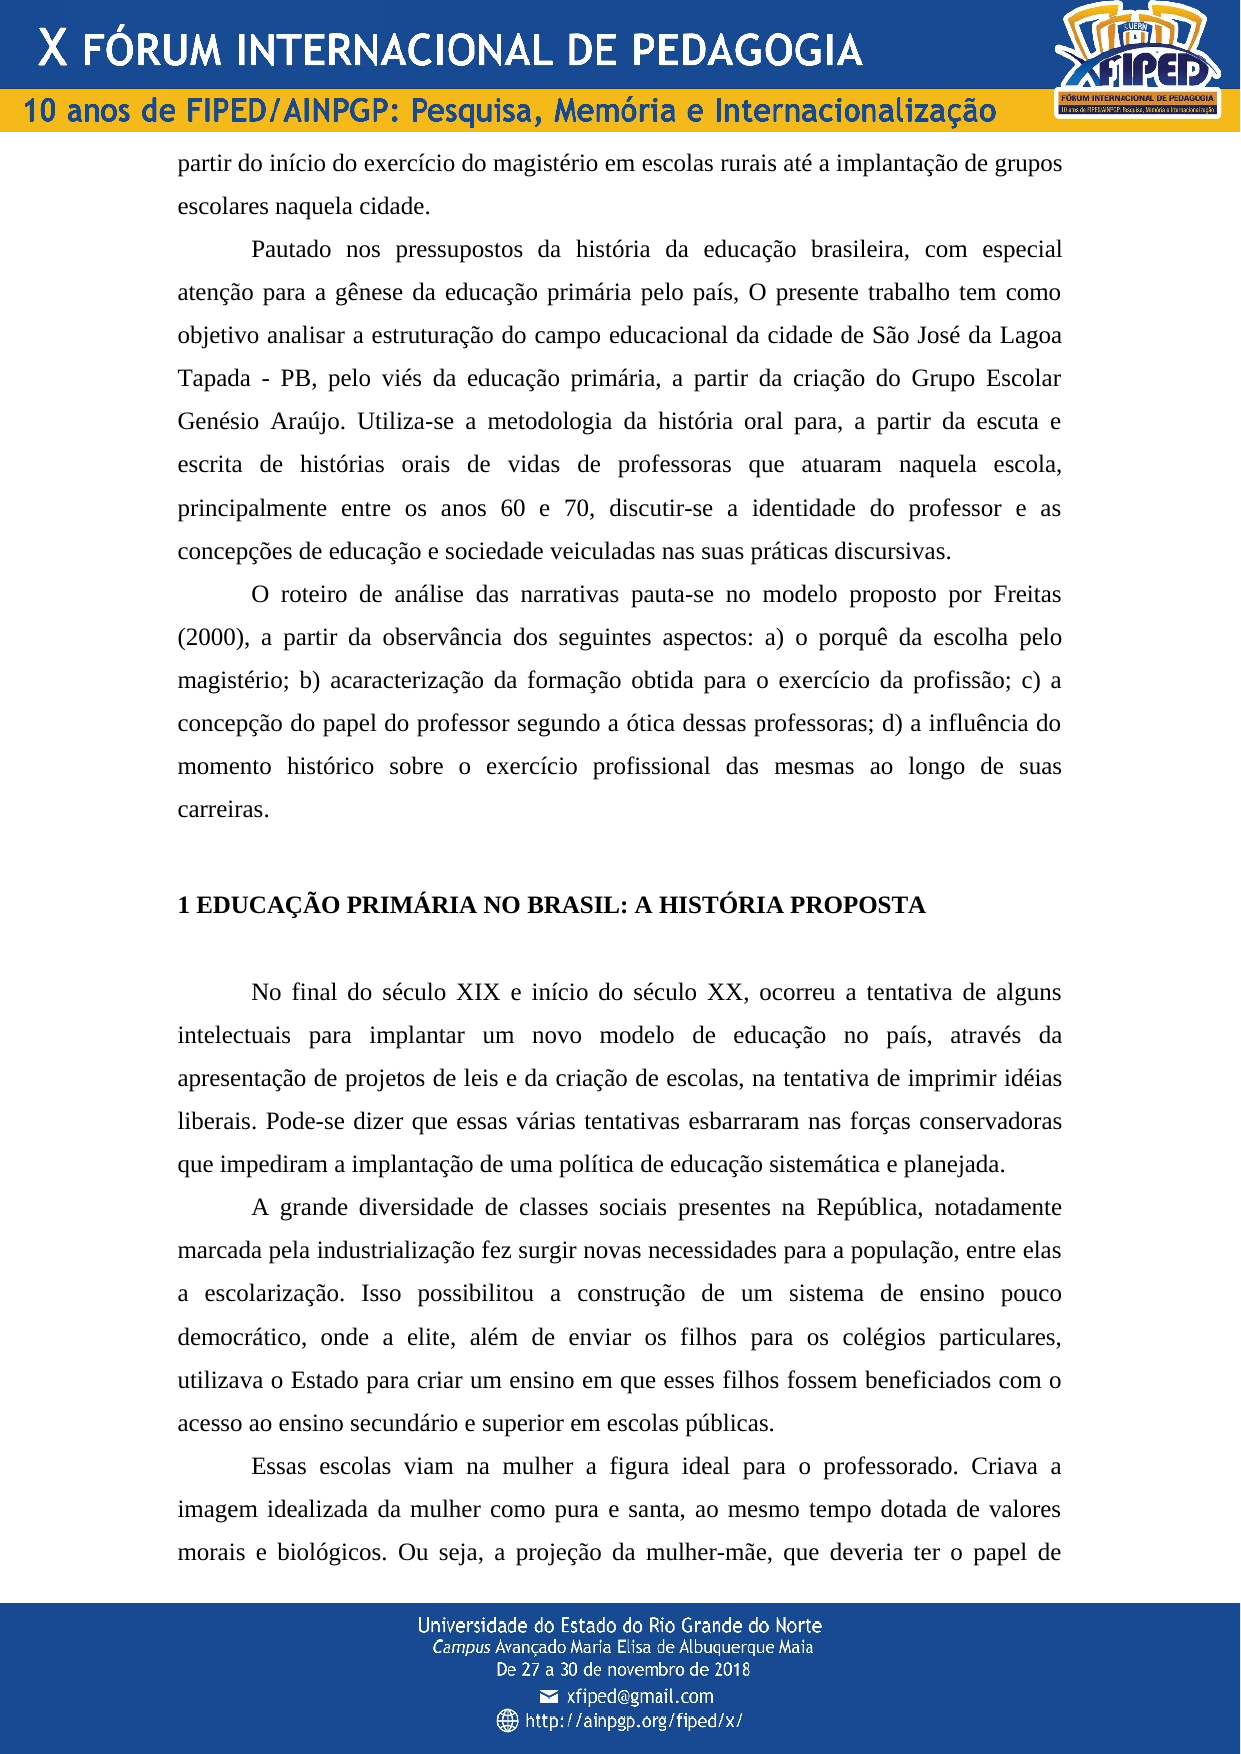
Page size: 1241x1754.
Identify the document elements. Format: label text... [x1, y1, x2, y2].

text O roteiro de análise das narrativas pauta-se no modelo proposto por Freitas (2000), a partir da observância dos seguintes aspectos: a) o porquê da escolha pelo magistério; b) acaracterização da formação obtida para o exercício da profissão; c) a concepção do papel do professor segundo a ótica dessas professoras; d) a influência do momento histórico sobre o exercício profissional das mesmas ao longo de suas carreiras. [177, 579, 1063, 823]
title Pautado nos pressupostos da história da educação brasileira, com especial atenção para a gênese da educação primária pelo país, O presente trabalho tem como objetivo analisar a estruturação do campo educacional da cidade de São José da Lagoa Tapada - PB, pelo viés da educação primária, a partir da criação do Grupo Escolar Genésio Araújo. Utiliza-se a metodologia da história oral para, a partir da escuta e escrita de histórias orais de vidas de professoras que atuaram naquela escola, principalmente entre os anos 60 e 70, discutir-se a identidade do professor e as concepções de educação e sociedade veiculadas nas suas práticas discursivas. [177, 234, 1063, 564]
picture [0, 0, 1241, 132]
text No final do século XIX e início do século XX, ocorreu a tentativa de alguns intelectuais para implantar um novo modelo de educação no país, através da apresentação de projetos de leis e da criação de escolas, na tentativa de imprimir idéias liberais. Pode-se dizer que essas várias tentativas esbarraram nas forças conservadoras que impediram a implantação de uma política de educação sistemática e planejada. [177, 977, 1063, 1178]
text A grande diversidade de classes sociais presentes na República, notadamente marcada pela industrialização fez surgir novas necessidades para a população, entre elas a escolarização. Isso possibilitou a construção de um sistema de ensino pouco democrático, onde a elite, além de enviar os filhos para os colégios particulares, utilizava o Estado para criar um ensino em que esses filhos fossem beneficiados com o acesso ao ensino secundário e superior em escolas públicas. [177, 1192, 1063, 1437]
picture [0, 1603, 1241, 1754]
subtitle 1 EDUCAÇÃO PRIMÁRIA NO BRASIL: A HISTÓRIA PROPOSTA [177, 890, 1063, 919]
